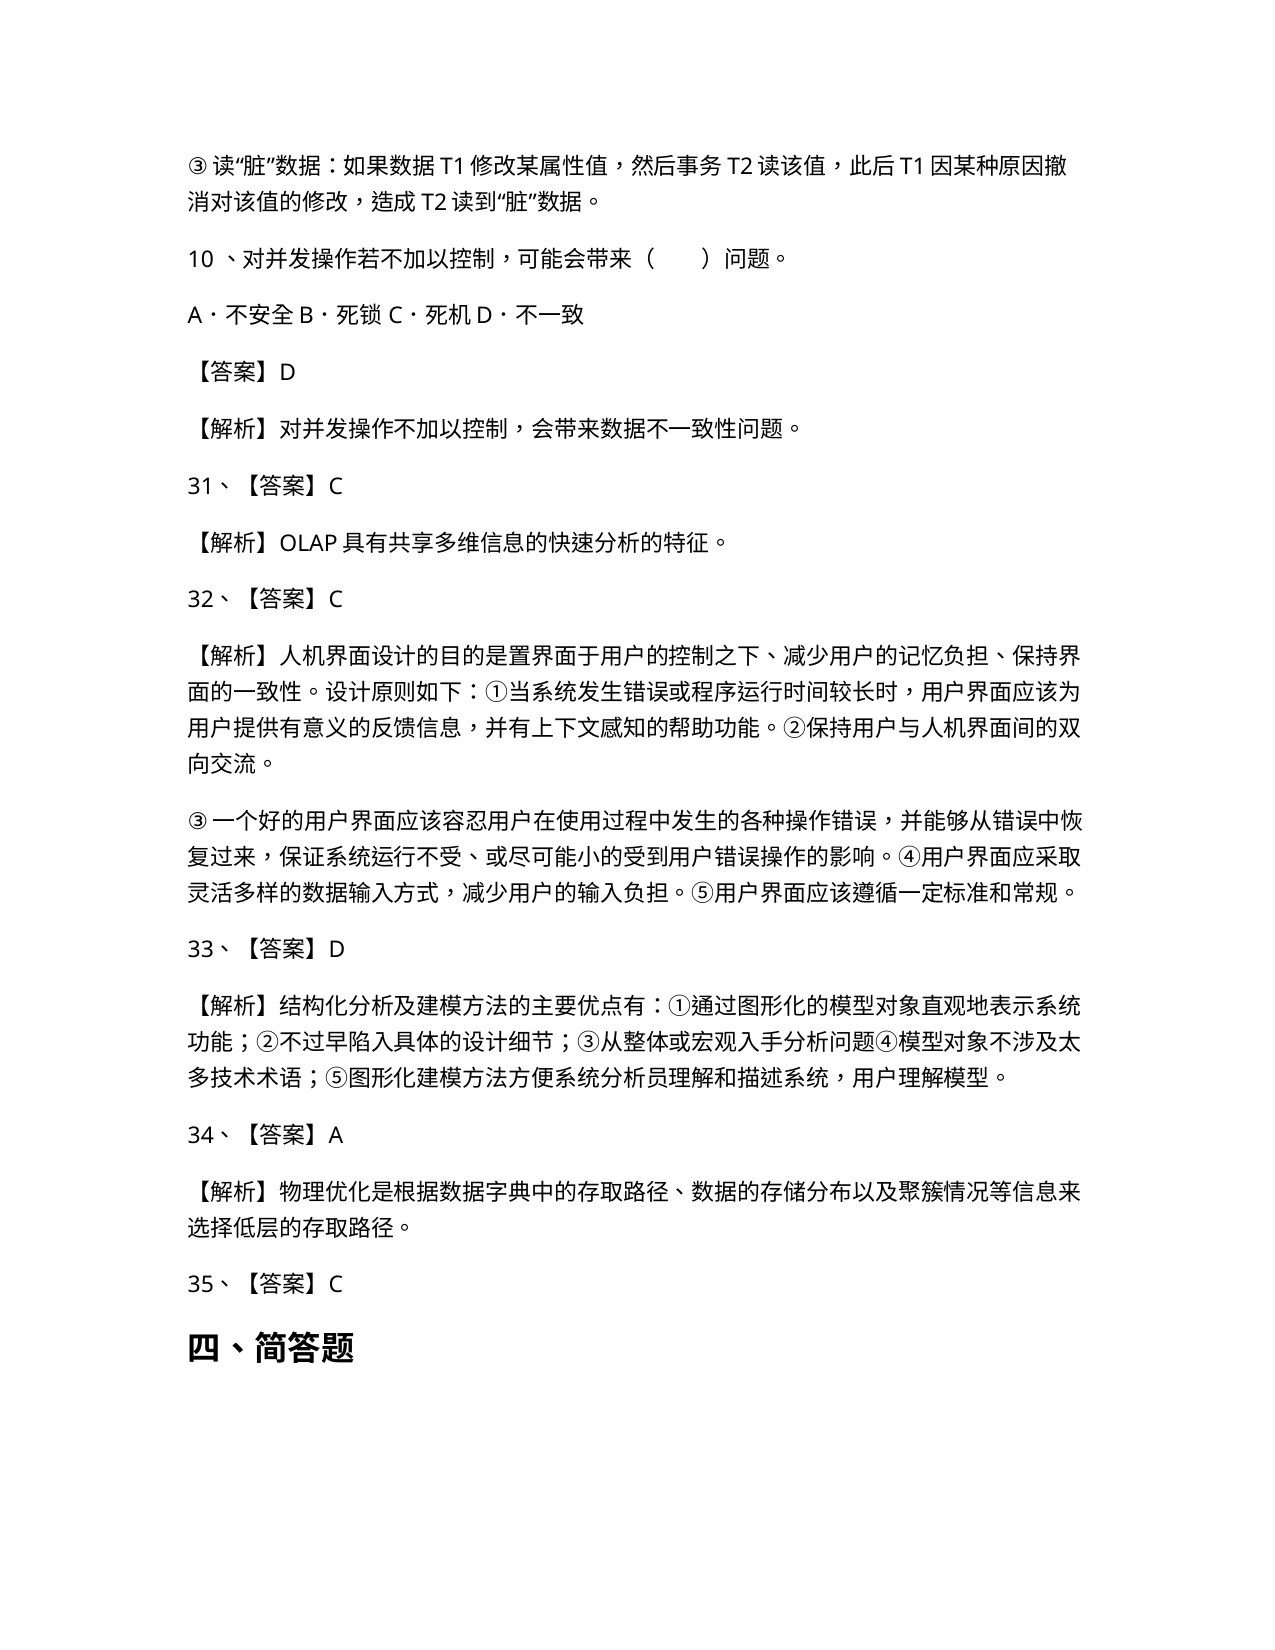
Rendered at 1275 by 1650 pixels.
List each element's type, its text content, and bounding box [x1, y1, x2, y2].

text 32、【答案】C [187, 583, 1087, 614]
text A．不安全B．死锁 C．死机D．不一致 [187, 299, 1087, 331]
text ③一个好的用户界面应该容忍用户在使用过程中发生的各种操作错误，并能够从错误中恢复过来，保证系统运行不受、或尽可能小的受到用户错误操作的影响。④用户界面应采取灵活多样的数据输入方式，减少用户的输入负担。⑤用户界面应该遵循一定标准和常规。 [187, 805, 1087, 908]
text 10 、对并发操作若不加以控制，可能会带来（ ）问题。 [187, 243, 1087, 274]
text 31、【答案】C [187, 470, 1087, 501]
text 【解析】OLAP具有共享多维信息的快速分析的特征。 [187, 527, 1087, 558]
text 35、【答案】C [187, 1268, 1087, 1299]
text 【解析】人机界面设计的目的是置界面于用户的控制之下、减少用户的记忆负担、保持界面的一致性。设计原则如下：①当系统发生错误或程序运行时间较长时，用户界面应该为用户提供有意义的反馈信息，并有上下文感知的帮助功能。②保持用户与人机界面间的双向交流。 [187, 640, 1087, 779]
text ③读“脏”数据：如果数据T1修改某属性值，然后事务T2读该值，此后T1因某种原因撤消对该值的修改，造成T2读到“脏”数据。 [187, 150, 1087, 217]
text 【答案】D [187, 356, 1087, 387]
text 34、【答案】A [187, 1119, 1087, 1150]
text 【解析】物理优化是根据数据字典中的存取路径、数据的存储分布以及聚簇情况等信息来选择低层的存取路径。 [187, 1176, 1087, 1243]
text 【解析】结构化分析及建模方法的主要优点有：①通过图形化的模型对象直观地表示系统功能；②不过早陷入具体的设计细节；③从整体或宏观入手分析问题④模型对象不涉及太多技术术语；⑤图形化建模方法方便系统分析员理解和描述系统，用户理解模型。 [187, 990, 1087, 1093]
text 四、简答题 [187, 1325, 1087, 1370]
text 33、【答案】D [187, 933, 1087, 964]
text 【解析】对并发操作不加以控制，会带来数据不一致性问题。 [187, 413, 1087, 444]
